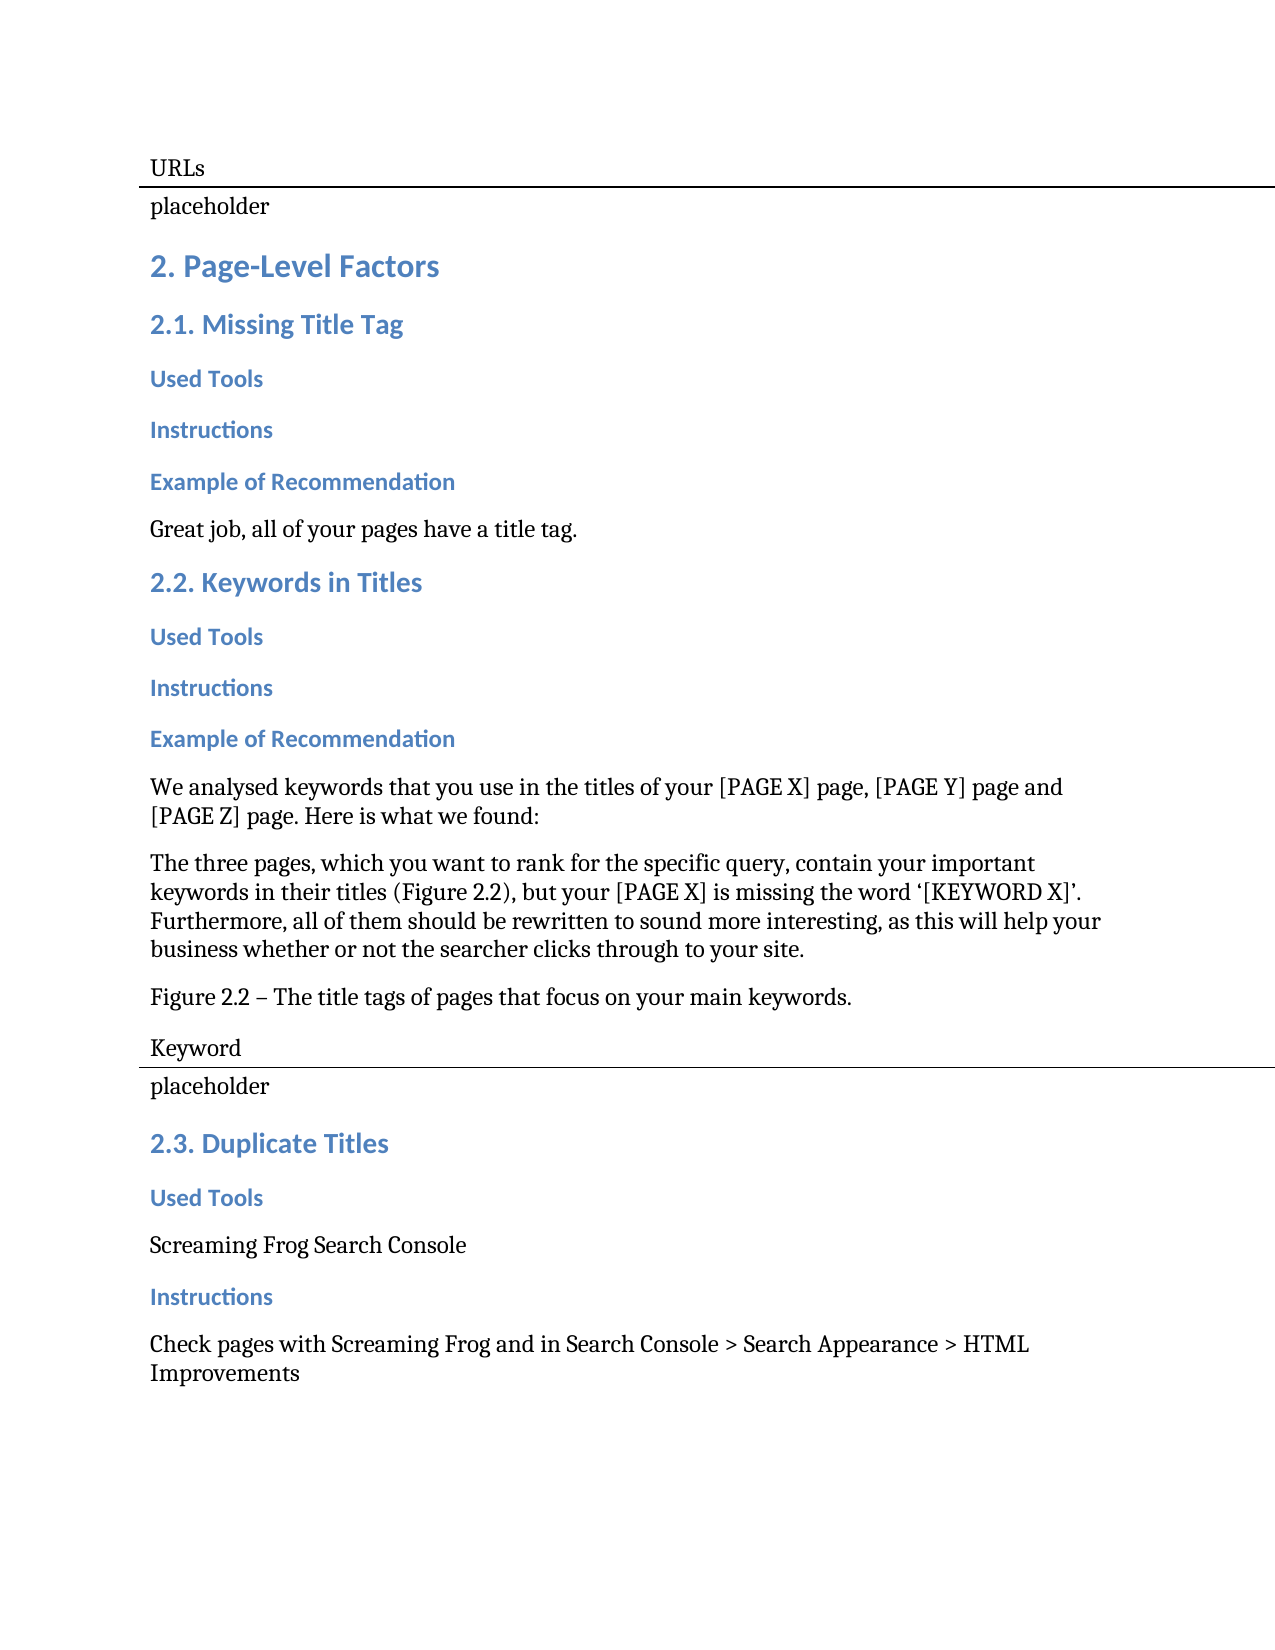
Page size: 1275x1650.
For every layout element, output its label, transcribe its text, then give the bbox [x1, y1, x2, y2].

text Screaming Frog Search Console [150, 1231, 1125, 1260]
subtitle Used Tools [150, 621, 1125, 651]
text Great job, all of your pages have a title tag. [150, 515, 1125, 544]
table_header Keyword [139, 1030, 1275, 1067]
subtitle 2.2. Keywords in Titles [150, 564, 1125, 600]
subtitle 2.1. Missing Title Tag [150, 306, 1125, 342]
table_cell placeholder [139, 1068, 1275, 1104]
table_header URLs [139, 150, 1275, 186]
subtitle Used Tools [150, 1182, 1125, 1212]
subtitle Example of Recommendation [150, 466, 1125, 496]
subtitle Used Tools [150, 363, 1125, 393]
text Figure 2.2 – The title tags of pages that focus on your main keywords. [150, 983, 1125, 1012]
subtitle 2.3. Duplicate Titles [150, 1125, 1125, 1161]
subtitle Example of Recommendation [150, 724, 1125, 754]
subtitle Instructions [150, 414, 1125, 445]
subtitle 2. Page-Level Factors [150, 245, 1125, 286]
subtitle Instructions [150, 672, 1125, 703]
table_cell placeholder [139, 188, 1275, 224]
text The three pages, which you want to rank for the specific query, contain your important keywords in their titles (Figure 2.2), but your [PAGE X] is missing the word ‘[KEYWORD X]’. Furthermore, all of them should be rewritten to sound more interesting, as this will help your business whether or not the searcher clicks through to your site. [150, 849, 1125, 964]
subtitle Instructions [150, 1281, 1125, 1311]
text We analysed keywords that you use in the titles of your [PAGE X] page, [PAGE Y] page and [PAGE Z] page. Here is what we found: [150, 773, 1125, 830]
text Check pages with Screaming Frog and in Search Console > Search Appearance > HTML Improvements [150, 1330, 1125, 1387]
